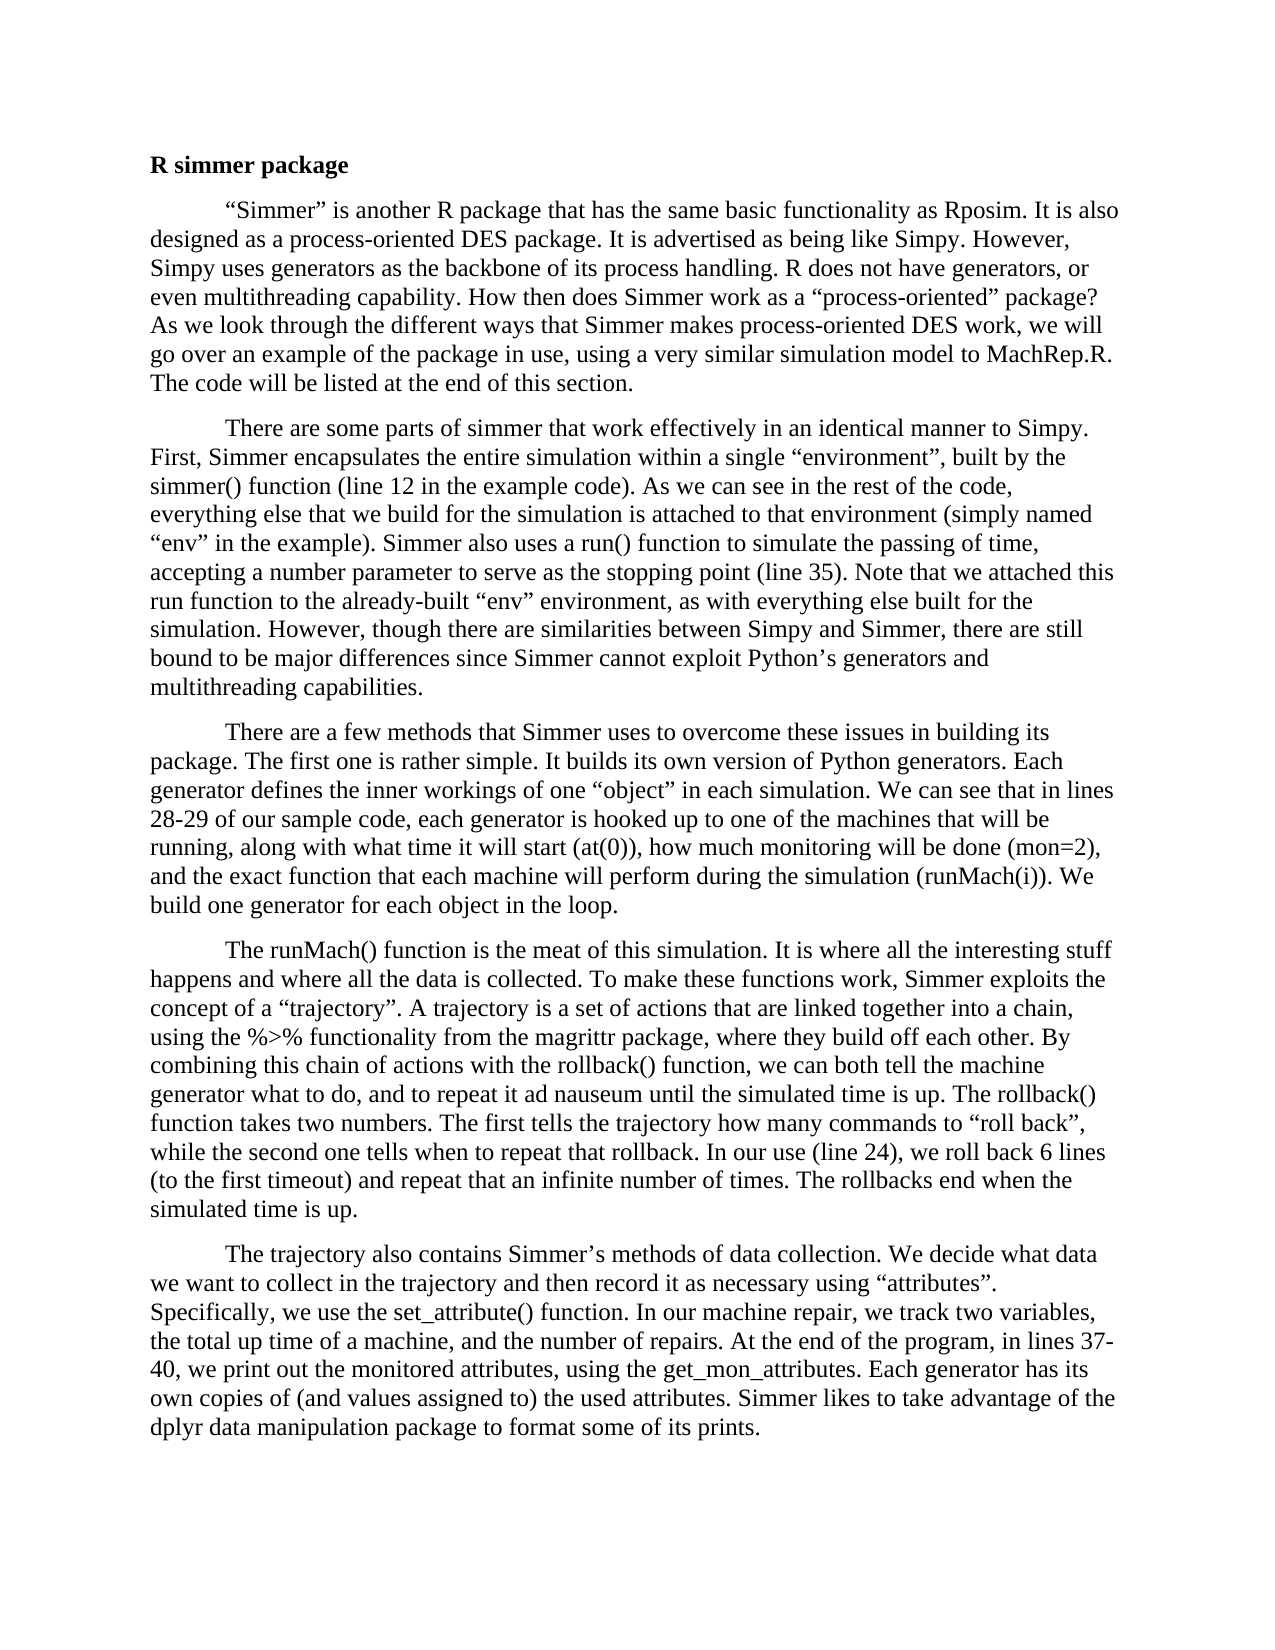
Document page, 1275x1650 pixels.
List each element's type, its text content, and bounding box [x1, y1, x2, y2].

text “Simmer” is another R package that has the same basic functionality as Rposim. It is also designed as a process-oriented DES package. It is advertised as being like Simpy. However, Simpy uses generators as the backbone of its process handling. R does not have generators, or even multithreading capability. How then does Simmer work as a “process-oriented” package? As we look through the different ways that Simmer makes process-oriented DES work, we will go over an example of the package in use, using a very similar simulation model to MachRep.R. The code will be listed at the end of this section. [150, 195, 1125, 397]
text There are a few methods that Simmer uses to overcome these issues in building its package. The first one is rather simple. It builds its own version of Python generators. Each generator defines the inner workings of one “object” in each simulation. We can see that in lines 28-29 of our sample code, each generator is hooked up to one of the machines that will be running, along with what time it will start (at(0)), how much monitoring will be done (mon=2), and the exact function that each machine will perform during the simulation (runMach(i)). We build one generator for each object in the loop. [150, 717, 1125, 919]
text R simmer package [150, 150, 1125, 179]
text There are some parts of simmer that work effectively in an identical manner to Simpy. First, Simmer encapsulates the entire simulation within a single “environment”, built by the simmer() function (line 12 in the example code). As we can see in the rest of the code, everything else that we build for the simulation is attached to that environment (simply named “env” in the example). Simmer also uses a run() function to simulate the passing of time, accepting a number parameter to serve as the stopping point (line 35). Note that we attached this run function to the already-built “env” environment, as with everything else built for the simulation. However, though there are similarities between Simpy and Simmer, there are still bound to be major differences since Simmer cannot exploit Python’s generators and multithreading capabilities. [150, 413, 1125, 701]
text The runMach() function is the meat of this simulation. It is where all the interesting stuff happens and where all the data is collected. To make these functions work, Simmer exploits the concept of a “trajectory”. A trajectory is a set of actions that are linked together into a chain, using the %>% functionality from the magrittr package, where they build off each other. By combining this chain of actions with the rollback() function, we can both tell the machine generator what to do, and to repeat it ad nauseum until the simulated time is up. The rollback() function takes two numbers. The first tells the trajectory how many commands to “roll back”, while the second one tells when to repeat that rollback. In our use (line 24), we roll back 6 lines (to the first timeout) and repeat that an infinite number of times. The rollbacks end when the simulated time is up. [150, 935, 1125, 1223]
text The trajectory also contains Simmer’s methods of data collection. We decide what data we want to collect in the trajectory and then record it as necessary using “attributes”. Specifically, we use the set_attribute() function. In our machine repair, we track two variables, the total up time of a machine, and the number of repairs. At the end of the program, in lines 37-40, we print out the monitored attributes, using the get_mon_attributes. Each generator has its own copies of (and values assigned to) the used attributes. Simmer likes to take advantage of the dplyr data manipulation package to format some of its prints. [150, 1239, 1125, 1441]
